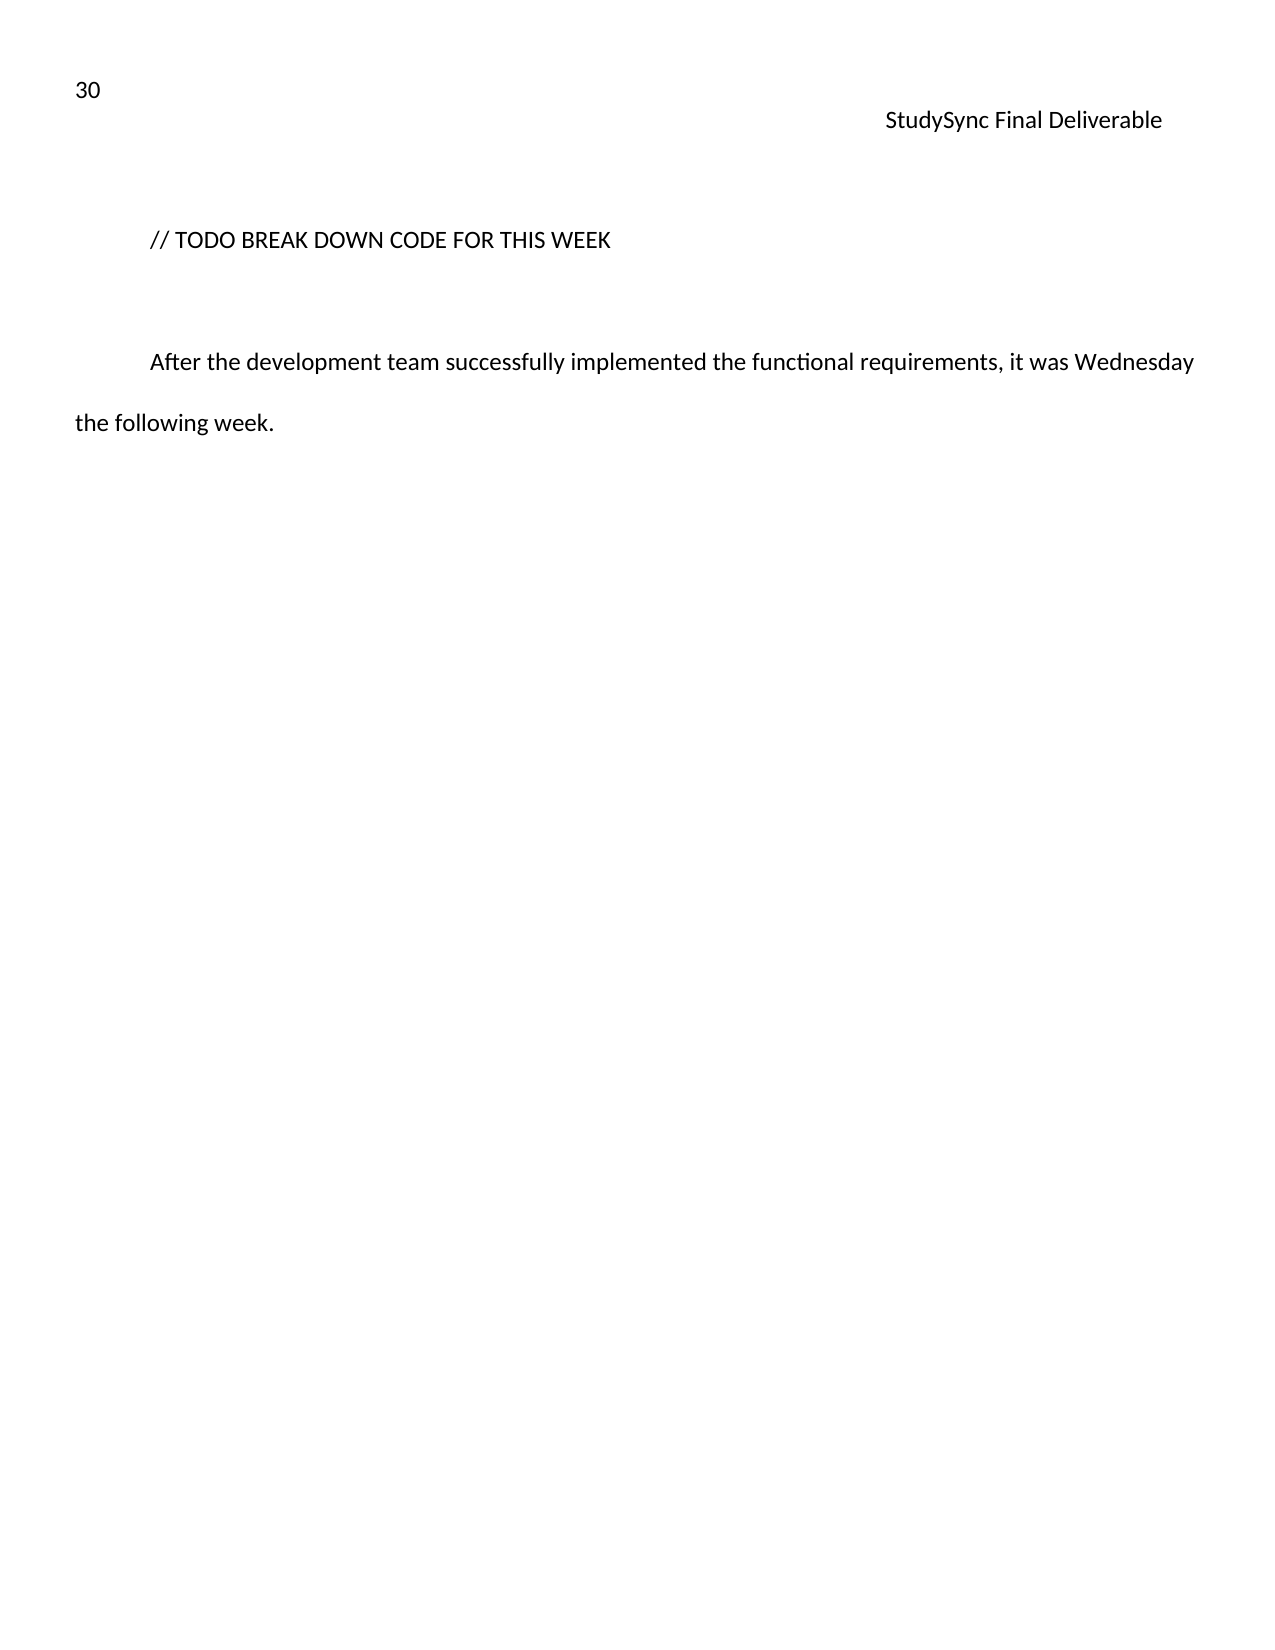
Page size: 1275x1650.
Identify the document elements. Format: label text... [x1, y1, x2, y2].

text // TODO BREAK DOWN CODE FOR THIS WEEK [75, 224, 1200, 255]
text After the development team successfully implemented the functional requirements, it was Wednesday the following week. [75, 347, 1200, 438]
